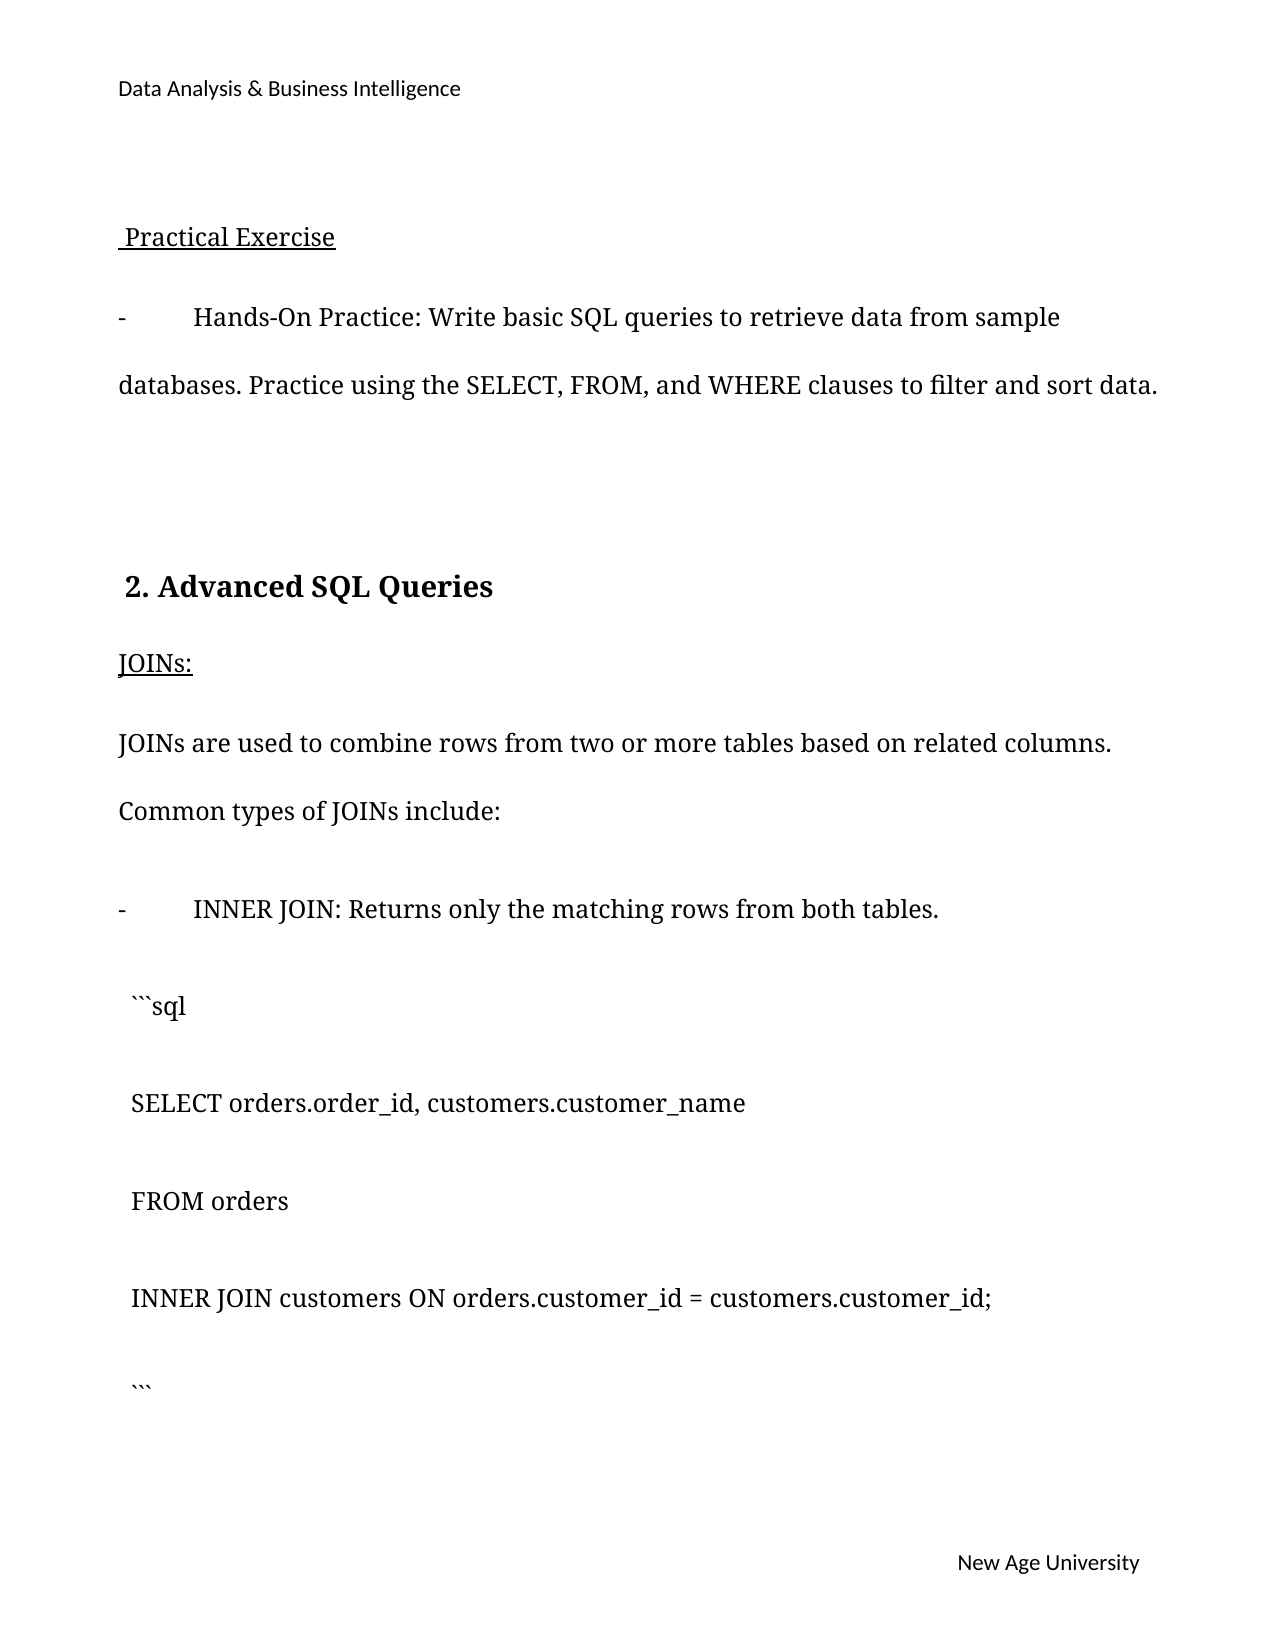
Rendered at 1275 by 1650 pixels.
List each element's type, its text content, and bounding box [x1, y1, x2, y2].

subtitle JOINs: [118, 646, 1167, 680]
text INNER JOIN customers ON orders.customer_id = customers.customer_id; [118, 1280, 1167, 1314]
text ``` [118, 1378, 1167, 1412]
subtitle 2. Advanced SQL Queries [125, 567, 1167, 606]
subtitle Practical Exercise [118, 219, 1167, 254]
text JOINs are used to combine rows from two or more tables based on related columns. Common types of JOINs include: [118, 726, 1167, 828]
text SELECT orders.order_id, customers.customer_name [118, 1086, 1167, 1120]
text FROM orders [118, 1183, 1167, 1217]
text - INNER JOIN: Returns only the matching rows from both tables. [118, 891, 1167, 925]
text ```sql [118, 988, 1167, 1023]
text - Hands-On Practice: Write basic SQL queries to retrieve data from sample databases. Practice using the SELECT, FROM, and WHERE clauses to filter and sort data. [118, 300, 1167, 402]
